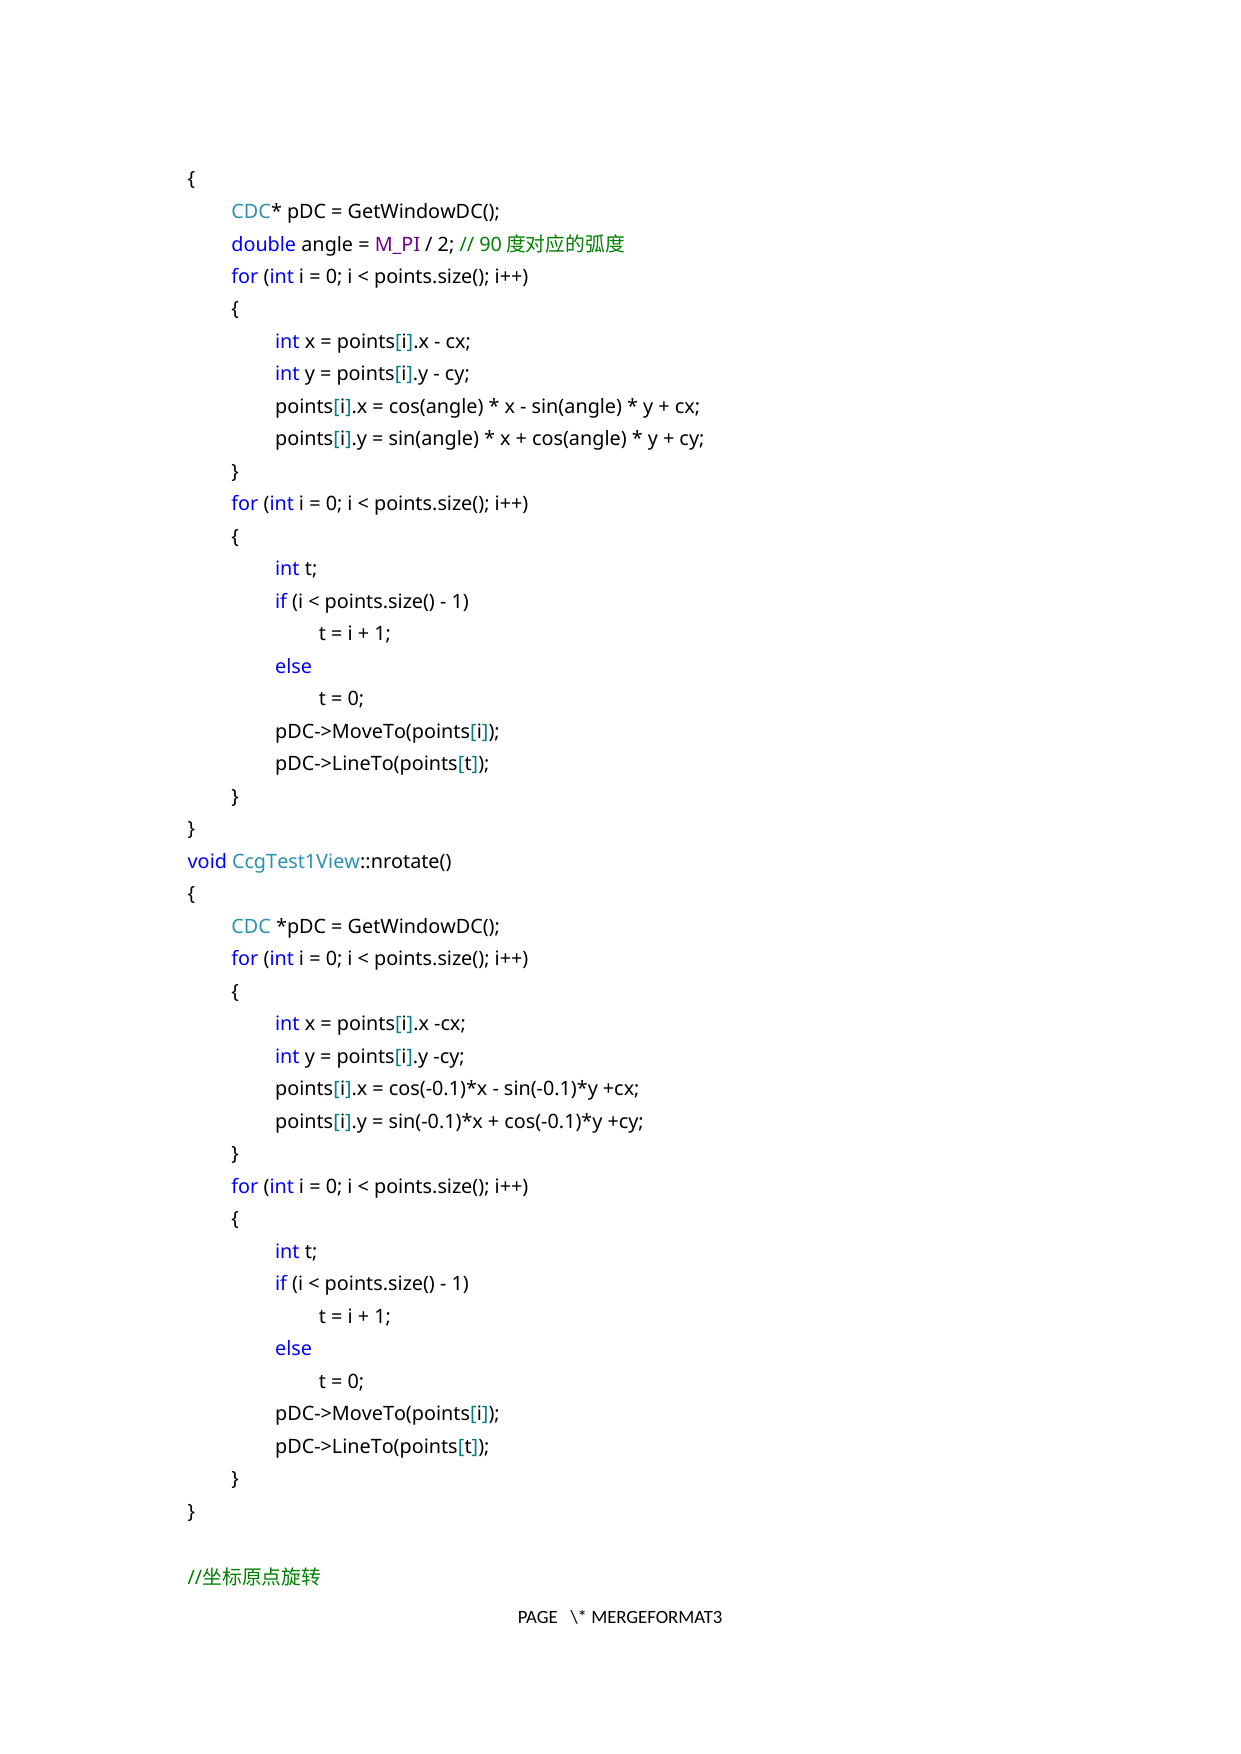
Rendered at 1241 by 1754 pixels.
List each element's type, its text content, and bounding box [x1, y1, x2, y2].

text { [187, 1202, 1053, 1234]
text for (int i = 0; i < points.size(); i++) [187, 487, 1053, 519]
text } [187, 1137, 1053, 1169]
text { [187, 877, 1053, 909]
text pDC->LineTo(points[t]); [187, 747, 1053, 779]
text { [187, 519, 1053, 552]
text points[i].y = sin(-0.1)*x + cos(-0.1)*y +cy; [187, 1104, 1053, 1137]
text points[i].x = cos(-0.1)*x - sin(-0.1)*y +cx; [187, 1072, 1053, 1104]
text t = i + 1; [187, 1299, 1053, 1332]
text int y = points[i].y -cy; [187, 1039, 1053, 1072]
text else [187, 649, 1053, 682]
text for (int i = 0; i < points.size(); i++) [187, 1169, 1053, 1202]
text { [187, 974, 1053, 1007]
text int x = points[i].x -cx; [187, 1007, 1053, 1039]
text CDC *pDC = GetWindowDC(); [187, 909, 1053, 942]
text else [187, 1332, 1053, 1364]
text pDC->LineTo(points[t]); [187, 1429, 1053, 1462]
text pDC->MoveTo(points[i]); [187, 714, 1053, 747]
text int x = points[i].x - cx; [187, 324, 1053, 357]
text t = 0; [187, 1364, 1053, 1397]
text void CcgTest1View::nrotate() [187, 844, 1053, 877]
text } [187, 779, 1053, 812]
text //坐标原点旋转 [187, 1559, 1053, 1592]
text points[i].y = sin(angle) * x + cos(angle) * y + cy; [187, 422, 1053, 454]
text int t; [187, 1234, 1053, 1267]
text for (int i = 0; i < points.size(); i++) [187, 259, 1053, 292]
text points[i].x = cos(angle) * x - sin(angle) * y + cx; [187, 389, 1053, 422]
text CDC* pDC = GetWindowDC(); [187, 194, 1053, 227]
text pDC->MoveTo(points[i]); [187, 1397, 1053, 1429]
text t = 0; [187, 682, 1053, 714]
text } [187, 454, 1053, 487]
text } [187, 812, 1053, 844]
text int y = points[i].y - cy; [187, 357, 1053, 389]
text if (i < points.size() - 1) [187, 1267, 1053, 1299]
text int t; [187, 552, 1053, 584]
text } [187, 1494, 1053, 1527]
text for (int i = 0; i < points.size(); i++) [187, 942, 1053, 974]
text { [187, 292, 1053, 324]
text if (i < points.size() - 1) [187, 584, 1053, 617]
text t = i + 1; [187, 617, 1053, 649]
text { [187, 162, 1053, 194]
text } [187, 1462, 1053, 1494]
text double angle = M_PI / 2; // 90度对应的弧度 [187, 227, 1053, 259]
